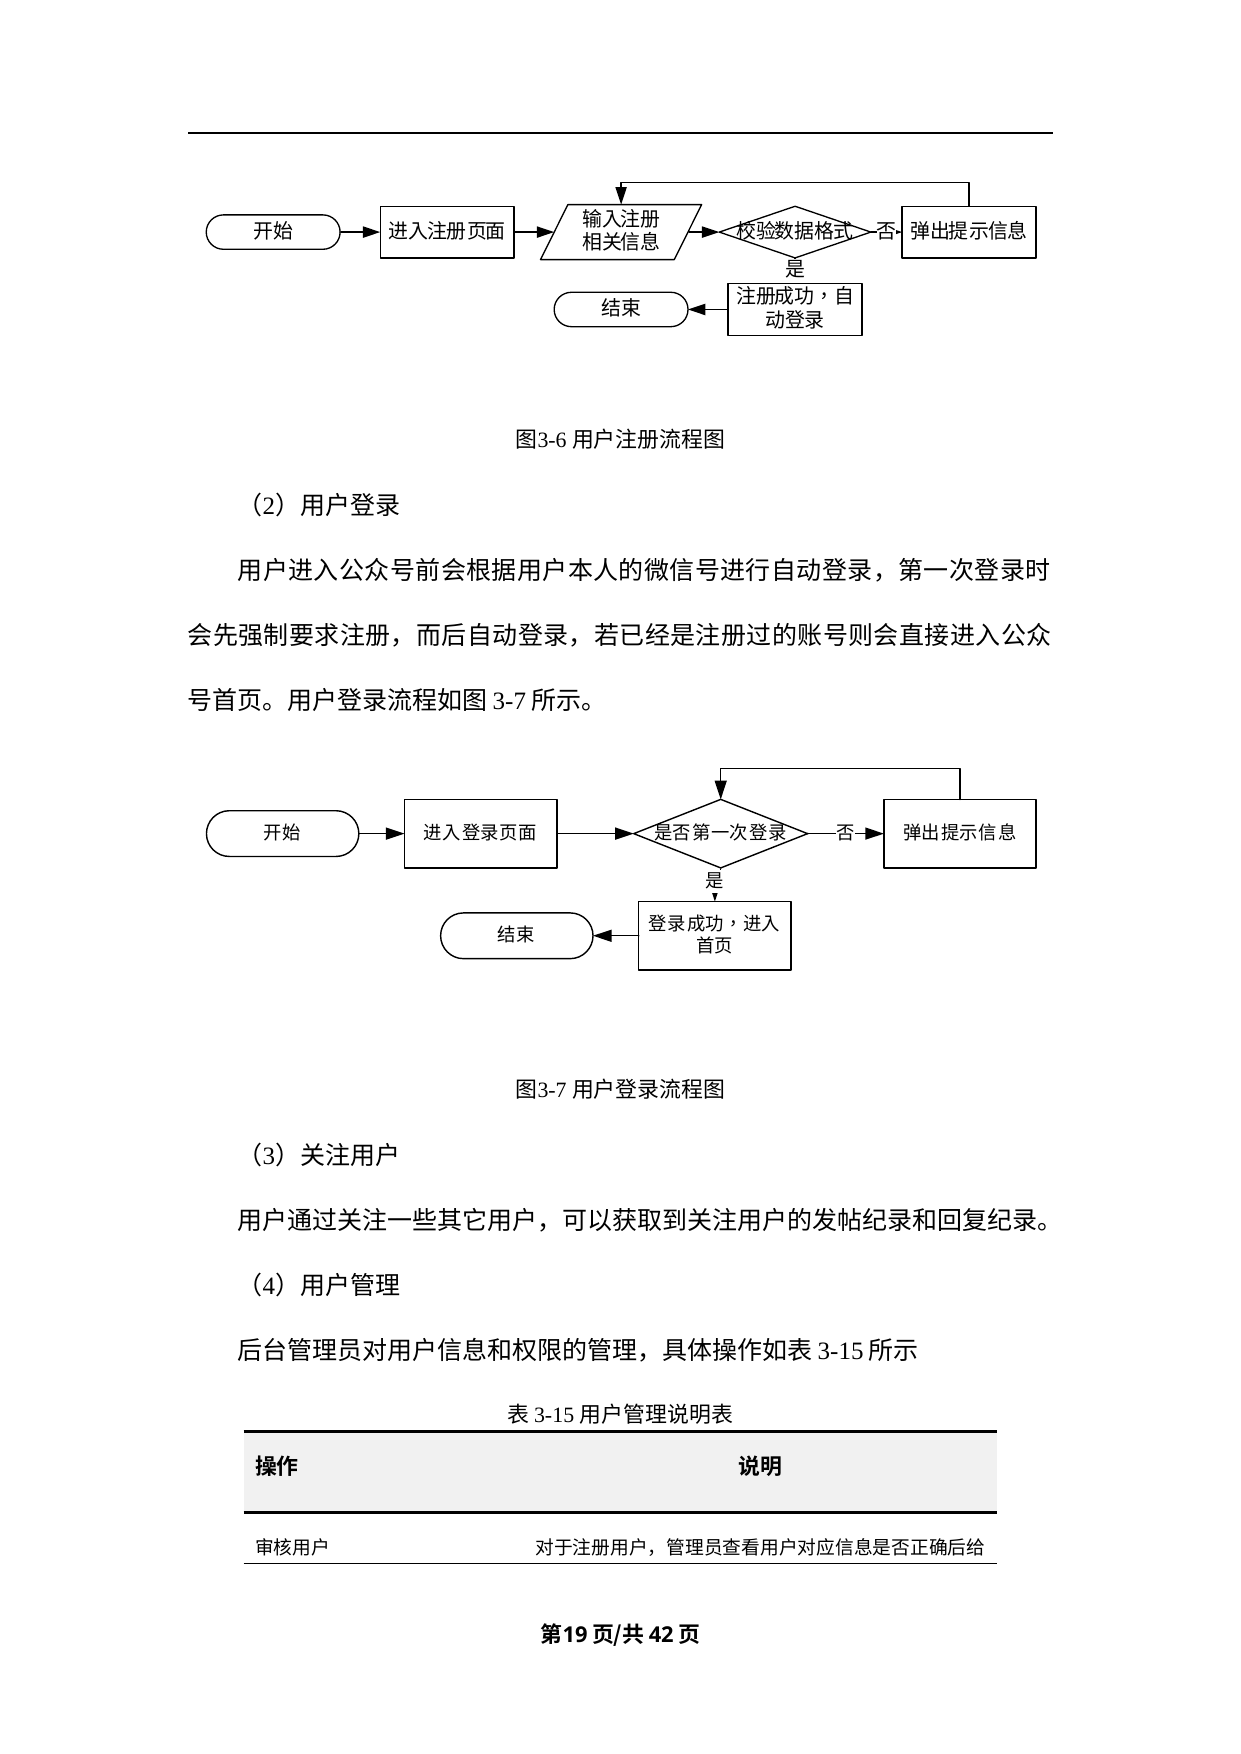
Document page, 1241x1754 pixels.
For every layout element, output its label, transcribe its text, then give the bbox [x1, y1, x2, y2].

text （2）用户登录 [187, 471, 1053, 536]
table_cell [524, 1514, 997, 1562]
table_header 操作 [244, 1433, 524, 1511]
text 表3-15 用户管理说明表 [187, 1397, 1053, 1429]
text （3）关注用户 [187, 1121, 1053, 1186]
text 用户通过关注一些其它用户，可以获取到关注用户的发帖纪录和回复纪录。 [187, 1186, 1053, 1251]
table_header 说明 [524, 1433, 997, 1511]
text 后台管理员对用户信息和权限的管理，具体操作如表3-15所示 [187, 1316, 1053, 1381]
text 用户进入公众号前会根据用户本人的微信号进行自动登录，第一次登录时会先强制要求注册，而后自动登录，若已经是注册过的账号则会直接进入公众号首页。用户登录流程如图3-7所示。 [187, 536, 1053, 731]
table_cell 审核用户 [244, 1514, 524, 1562]
text 图3-7 用户登录流程图 [187, 1072, 1053, 1104]
text 图3-6 用户注册流程图 [187, 422, 1053, 454]
text （4）用户管理 [187, 1251, 1053, 1316]
